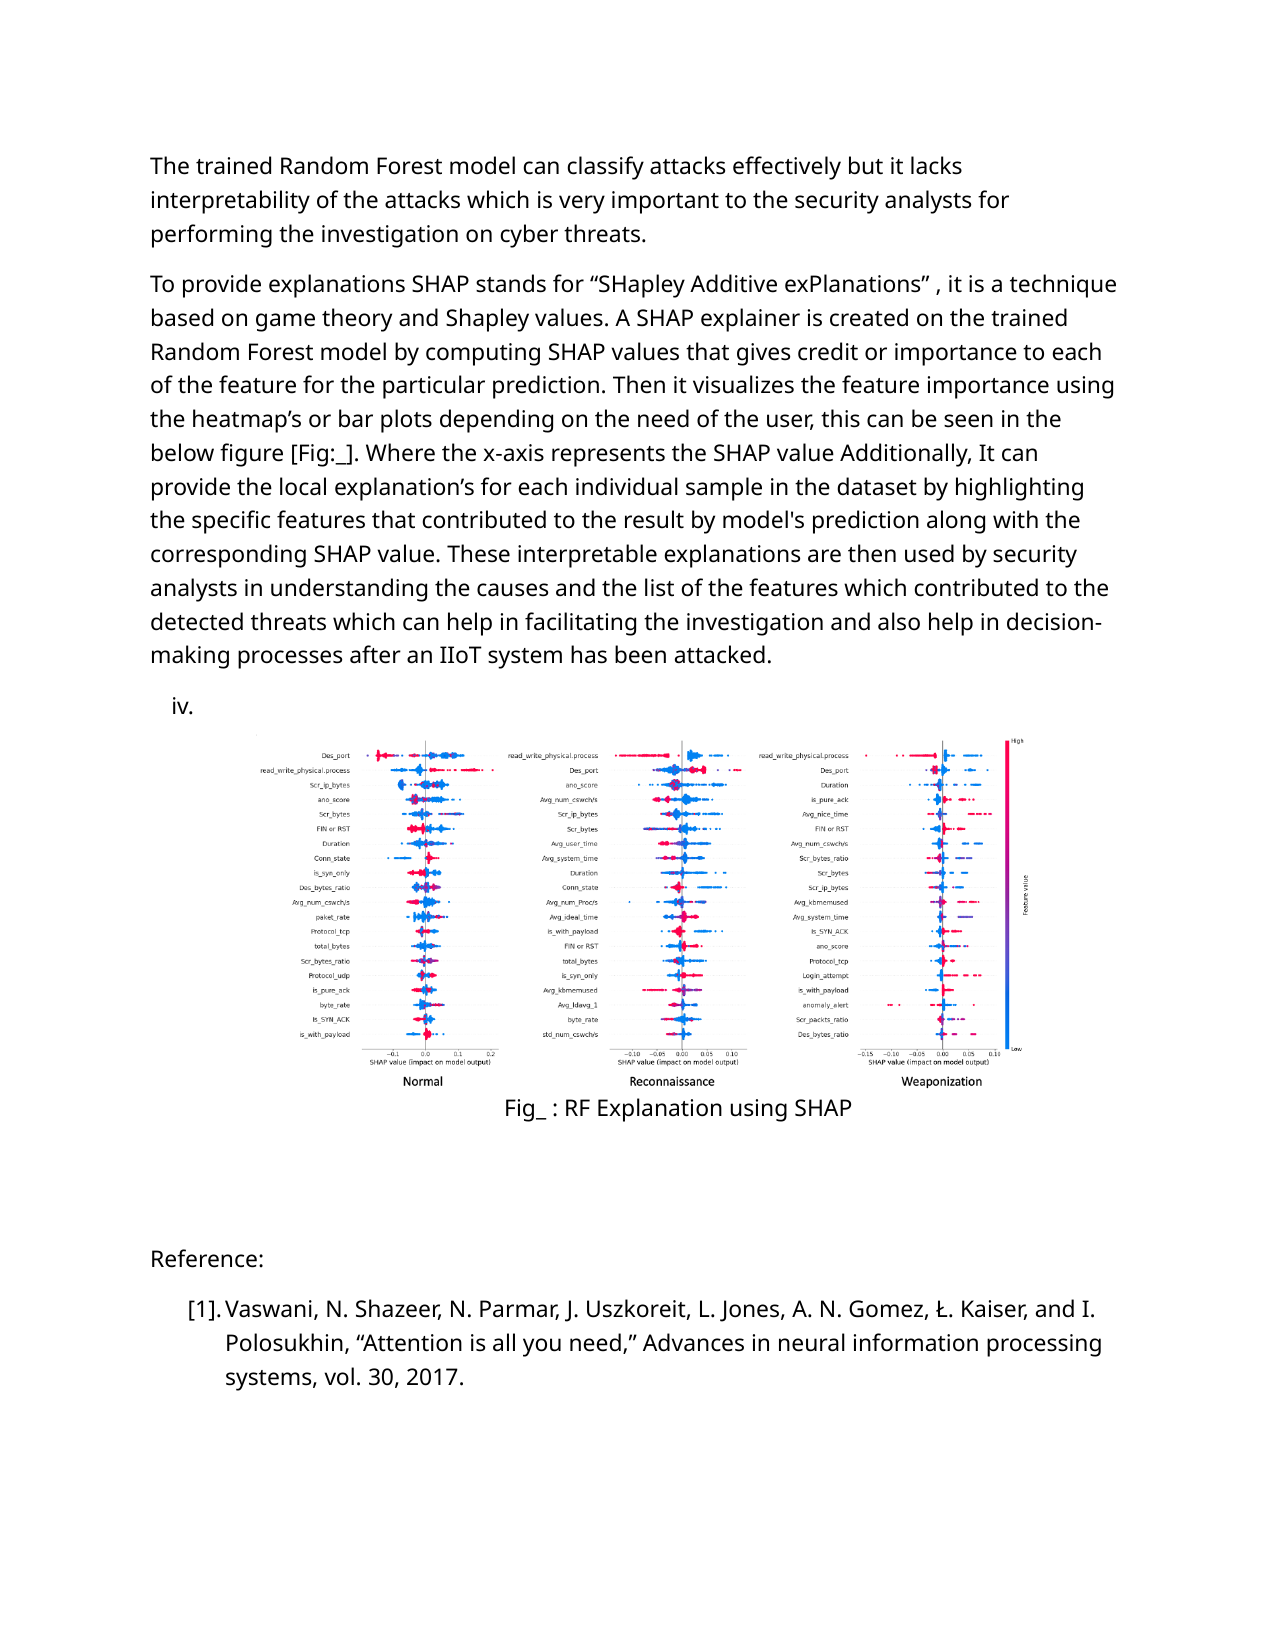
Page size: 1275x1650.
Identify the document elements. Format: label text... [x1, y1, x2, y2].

picture [231, 723, 1065, 1090]
list Fig_ : RF Explanation using SHAP [231, 1092, 1125, 1123]
list Vaswani, N. Shazeer, N. Parmar, J. Uszkoreit, L. Jones, A. N. Gomez, Ł. Kaiser, and I. Polosukhin, “Attention is all you need,” Advances in neural information processing systems, vol. 30, 2017. [187, 1293, 1125, 1392]
text Reference: [150, 1243, 1125, 1274]
text To provide explanations SHAP stands for “SHapley Additive exPlanations” , it is a technique based on game theory and Shapley values. A SHAP explainer is created on the trained Random Forest model by computing SHAP values that gives credit or importance to each of the feature for the particular prediction. Then it visualizes the feature importance using the heatmap’s or bar plots depending on the need of the user, this can be seen in the below figure [Fig:_]. Where the x-axis represents the SHAP value Additionally, It can provide the local explanation’s for each individual sample in the dataset by highlighting the specific features that contributed to the result by model's prediction along with the corresponding SHAP value. These interpretable explanations are then used by security analysts in understanding the causes and the list of the features which contributed to the detected threats which can help in facilitating the investigation and also help in decision-making processes after an IIoT system has been attacked. [150, 268, 1125, 670]
text The trained Random Forest model can classify attacks effectively but it lacks interpretability of the attacks which is very important to the security analysts for performing the investigation on cyber threats. [150, 150, 1125, 249]
